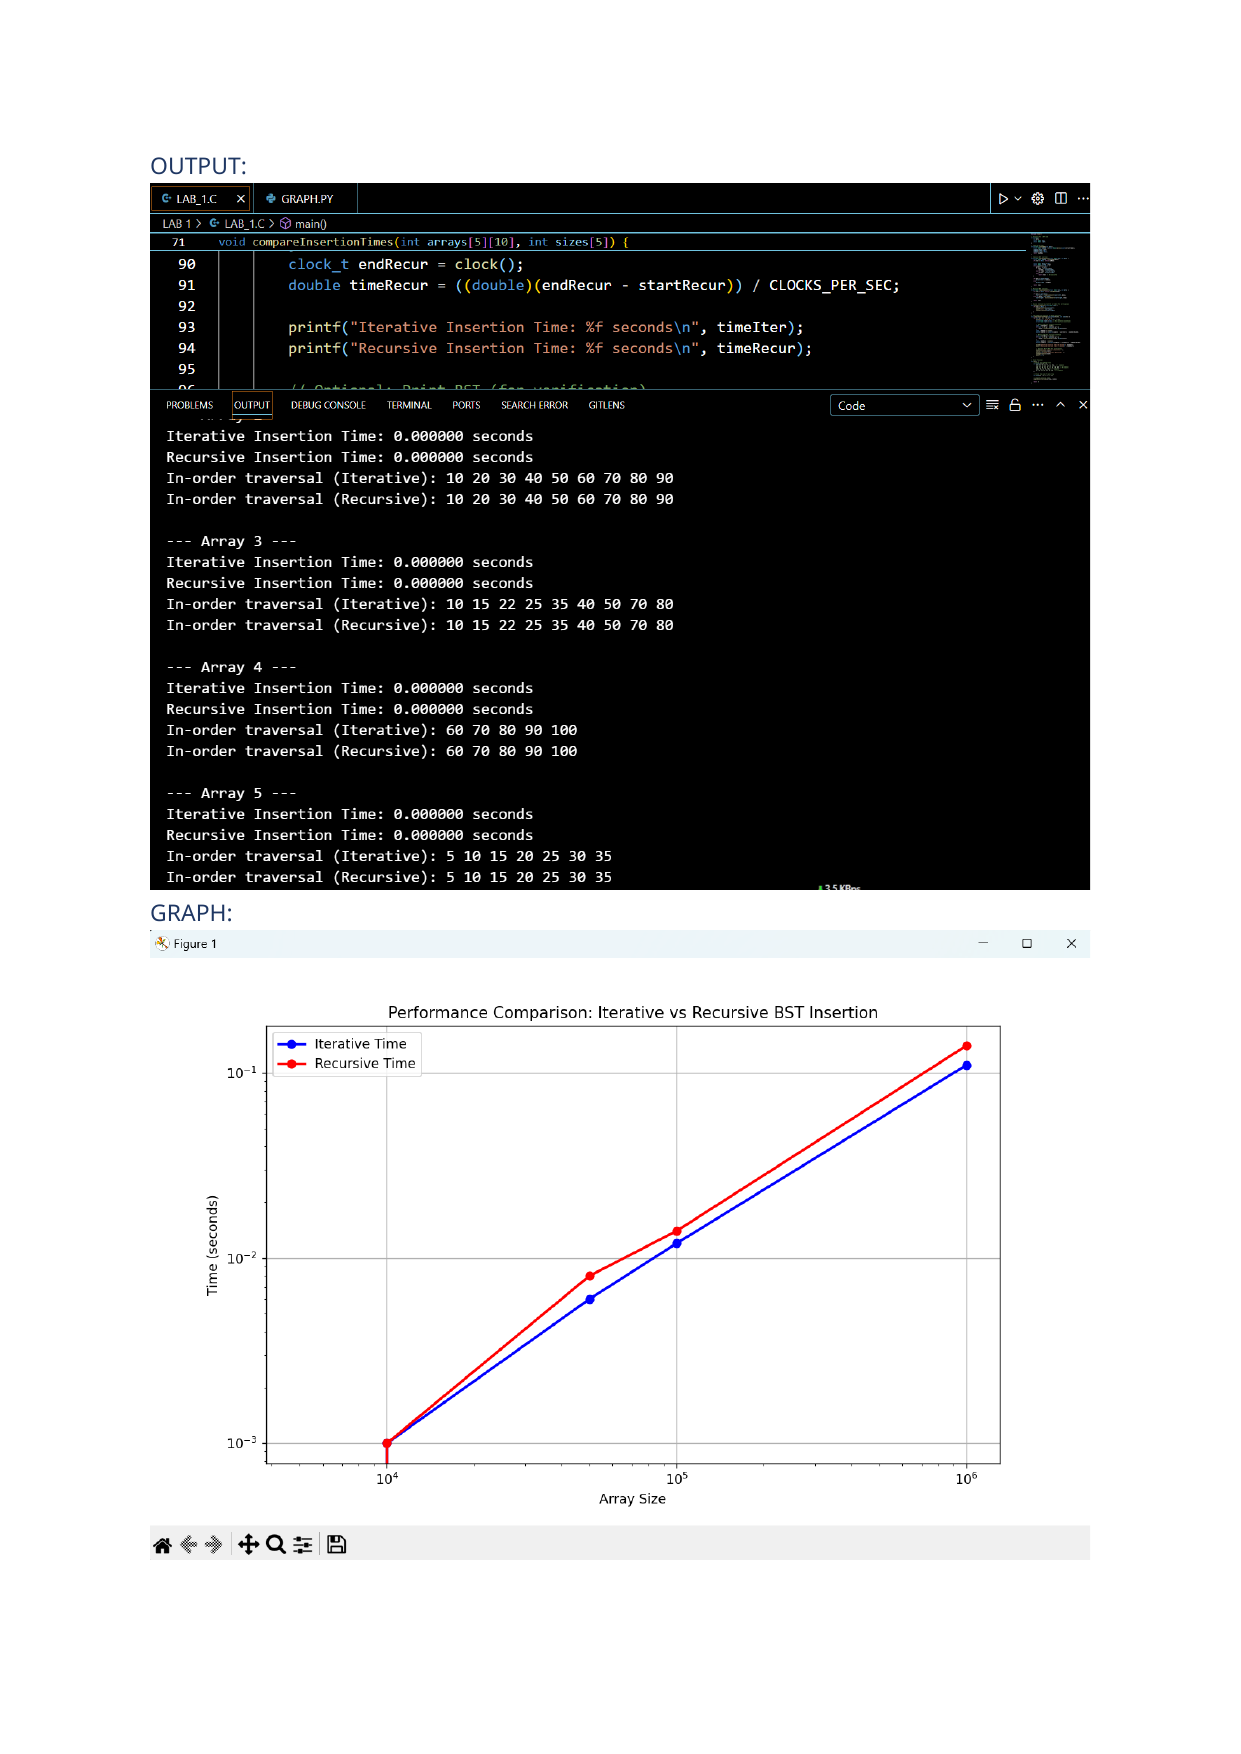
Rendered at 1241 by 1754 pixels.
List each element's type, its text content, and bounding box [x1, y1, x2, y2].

subtitle OUTPUT: [150, 150, 1090, 183]
picture [150, 930, 1091, 1560]
picture [150, 183, 1091, 890]
subtitle GRAPH: [150, 897, 1090, 930]
